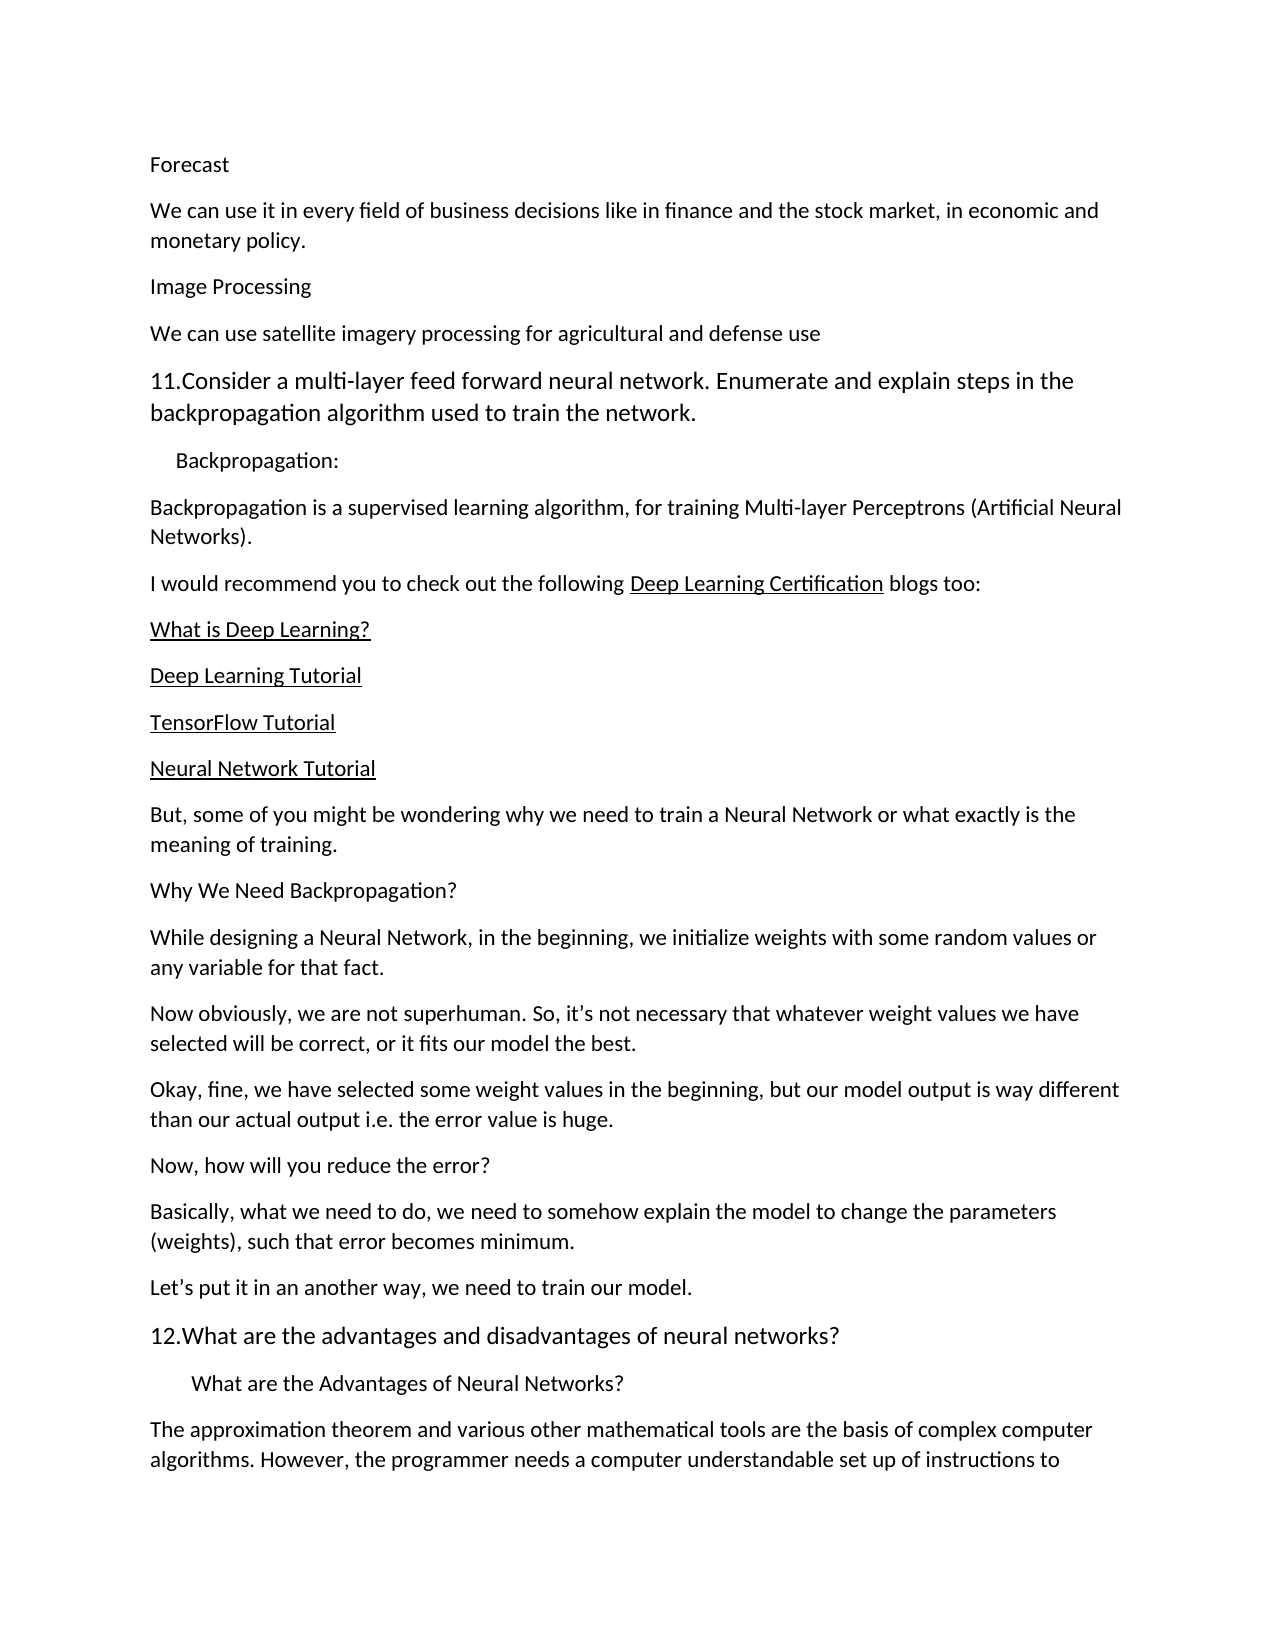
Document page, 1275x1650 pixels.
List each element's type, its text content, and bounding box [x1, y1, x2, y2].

text But, some of you might be wondering why we need to train a Neural Network or what exactly is the meaning of training. [150, 801, 1125, 858]
text Backpropagation: [150, 446, 1125, 474]
text While designing a Neural Network, in the beginning, we initialize weights with some random values or any variable for that fact. [150, 923, 1125, 981]
text Now, how will you reduce the error? [150, 1151, 1125, 1179]
text Basically, what we need to do, we need to somehow explain the model to change the parameters (weights), such that error becomes minimum. [150, 1197, 1125, 1255]
text Let’s put it in an another way, we need to train our model. [150, 1273, 1125, 1301]
text Deep Learning Tutorial [150, 661, 1125, 689]
text We can use satellite imagery processing for agricultural and defense use [150, 319, 1125, 347]
text 11.Consider a multi-layer feed forward neural network. Enumerate and explain steps in the backpropagation algorithm used to train the network. [150, 365, 1125, 428]
text I would recommend you to check out the following Deep Learning Certification blogs too: [150, 569, 1125, 597]
text We can use it in every field of business decisions like in finance and the stock market, in economic and monetary policy. [150, 196, 1125, 254]
text 12.What are the advantages and disadvantages of neural networks? [150, 1320, 1125, 1350]
text Why We Need Backpropagation? [150, 877, 1125, 904]
text What is Deep Learning? [150, 615, 1125, 643]
text What are the Advantages of Neural Networks? [150, 1369, 1125, 1397]
text TensorFlow Tutorial [150, 708, 1125, 736]
text Okay, fine, we have selected some weight values in the beginning, but our model output is way different than our actual output i.e. the error value is huge. [150, 1075, 1125, 1133]
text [150, 1415, 1125, 1473]
text Neural Network Tutorial [150, 754, 1125, 782]
text Forecast [150, 150, 1125, 178]
text Now obviously, we are not superhuman. So, it’s not necessary that whatever weight values we have selected will be correct, or it fits our model the best. [150, 999, 1125, 1057]
text Image Processing [150, 272, 1125, 300]
text Backpropagation is a supervised learning algorithm, for training Multi-layer Perceptrons (Artificial Neural Networks). [150, 493, 1125, 550]
